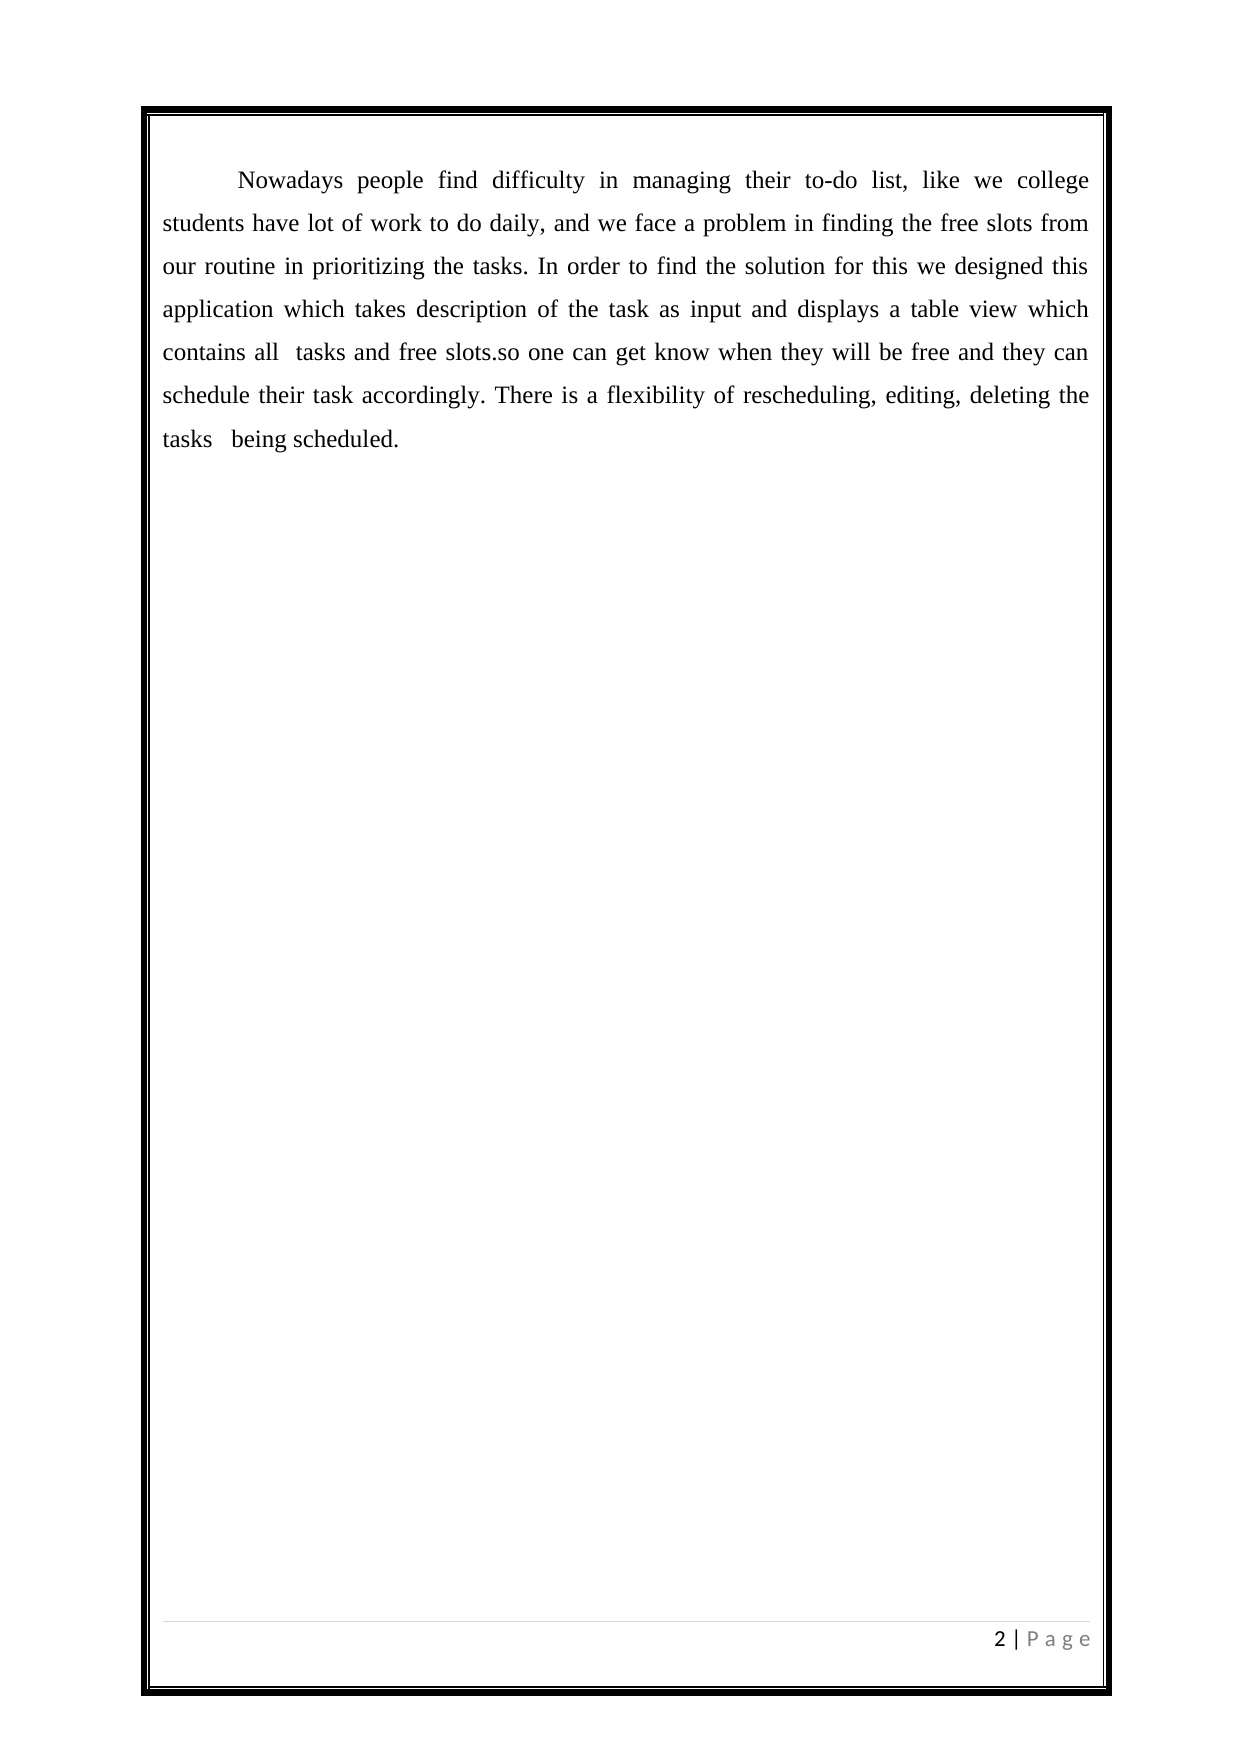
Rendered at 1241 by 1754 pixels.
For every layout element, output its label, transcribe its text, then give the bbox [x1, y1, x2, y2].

text Nowadays people find difficulty in managing their to-do list, like we college students have lot of work to do daily, and we face a problem in finding the free slots from our routine in prioritizing the tasks. In order to find the solution for this we designed this application which takes description of the task as input and displays a table view which contains all tasks and free slots.so one can get know when they will be free and they can schedule their task accordingly. There is a flexibility of rescheduling, editing, deleting the tasks being scheduled. [162, 165, 1090, 452]
